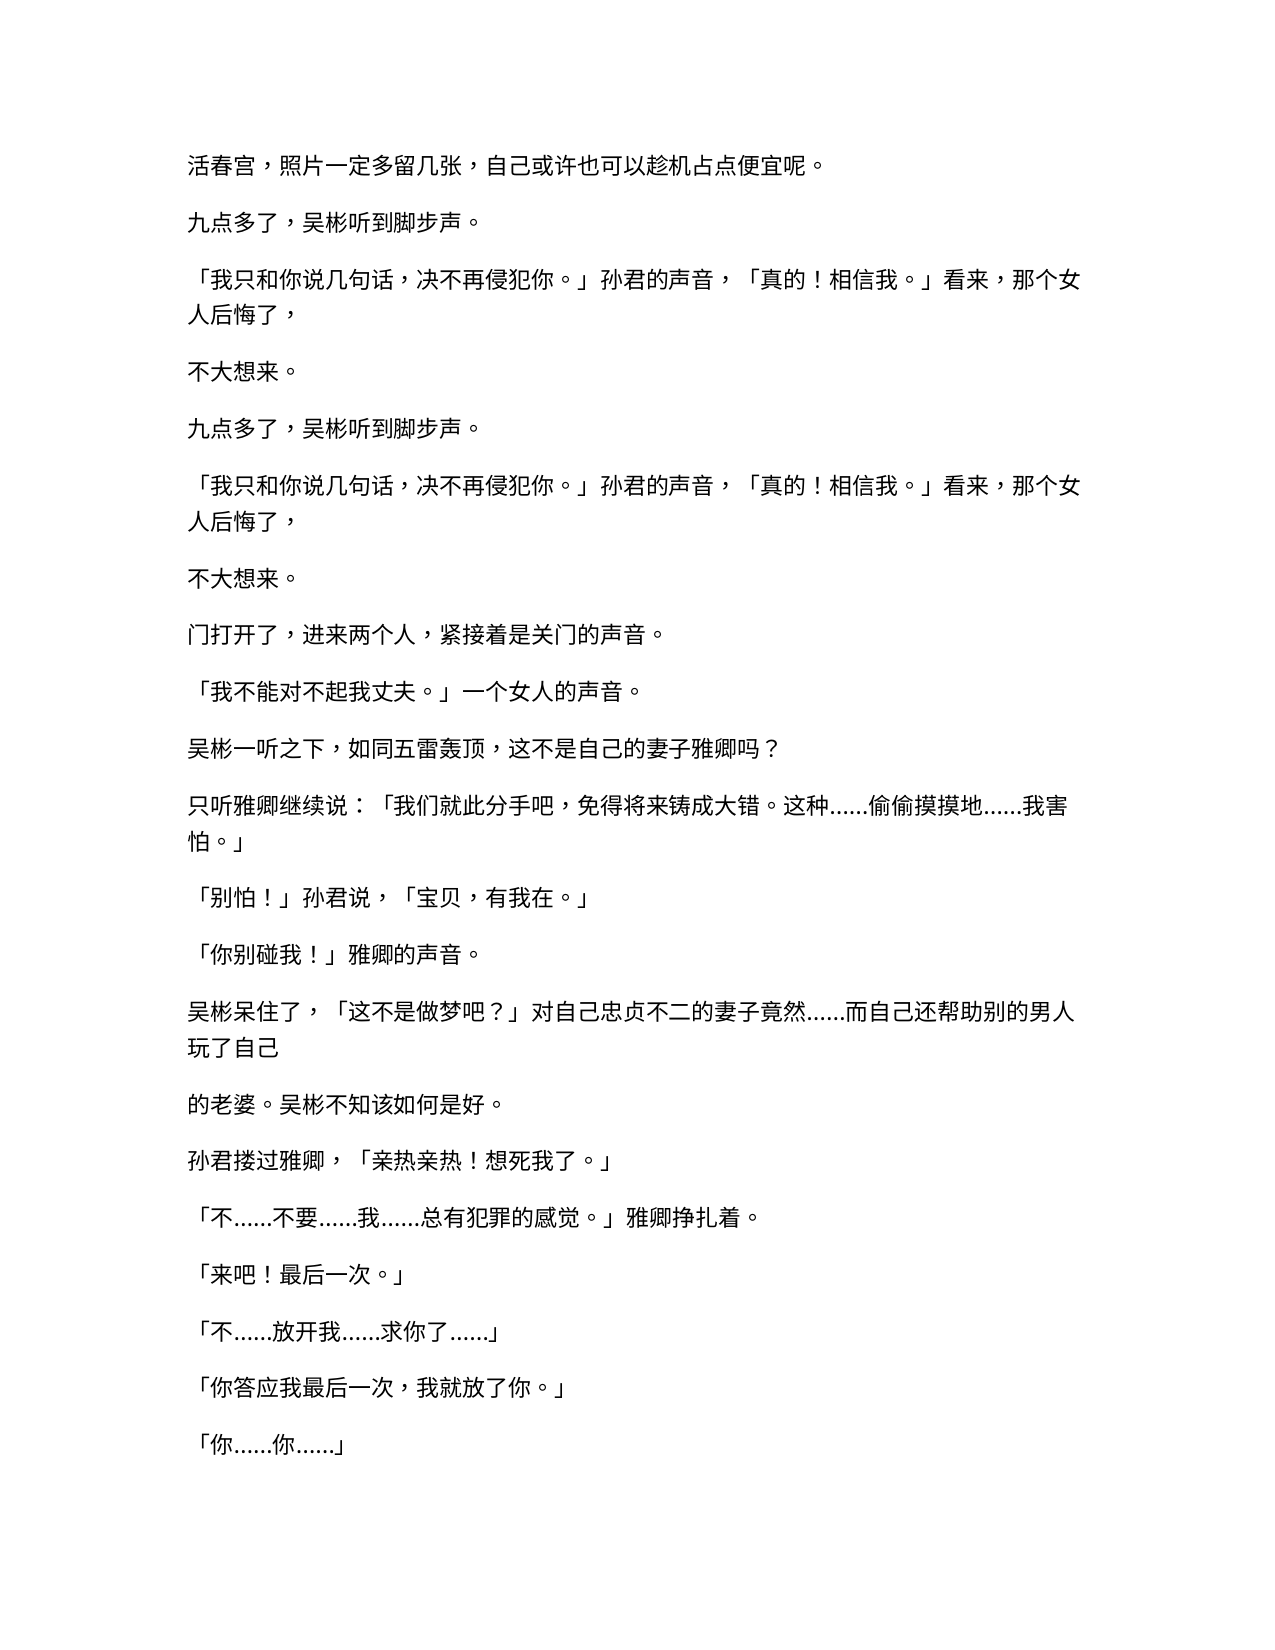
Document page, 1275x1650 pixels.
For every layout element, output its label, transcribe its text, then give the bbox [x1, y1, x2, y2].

text 活春宫，照片一定多留几张，自己或许也可以趁机占点便宜呢。 [187, 150, 1087, 181]
text 「你别碰我！」雅卿的声音。 [187, 939, 1087, 970]
text 只听雅卿继续说：「我们就此分手吧，免得将来铸成大错。这种……偷偷摸摸地……我害怕。」 [187, 789, 1087, 857]
text 吴彬呆住了，「这不是做梦吧？」对自己忠贞不二的妻子竟然……而自己还帮助别的男人玩了自己 [187, 996, 1087, 1063]
text 「不……放开我……求你了……」 [187, 1316, 1087, 1347]
text 「不……不要……我……总有犯罪的感觉。」雅卿挣扎着。 [187, 1202, 1087, 1233]
text 九点多了，吴彬听到脚步声。 [187, 413, 1087, 444]
text 孙君搂过雅卿，「亲热亲热！想死我了。」 [187, 1145, 1087, 1177]
text 九点多了，吴彬听到脚步声。 [187, 207, 1087, 238]
text 「我只和你说几句话，决不再侵犯你。」孙君的声音，「真的！相信我。」看来，那个女人后悔了， [187, 263, 1087, 331]
text 「你……你……」 [187, 1429, 1087, 1460]
text 「你答应我最后一次，我就放了你。」 [187, 1372, 1087, 1404]
text 门打开了，进来两个人，紧接着是关门的声音。 [187, 619, 1087, 651]
text 的老婆。吴彬不知该如何是好。 [187, 1088, 1087, 1120]
text 「我只和你说几句话，决不再侵犯你。」孙君的声音，「真的！相信我。」看来，那个女人后悔了， [187, 470, 1087, 537]
text 不大想来。 [187, 562, 1087, 594]
text 「我不能对不起我丈夫。」一个女人的声音。 [187, 676, 1087, 707]
text 不大想来。 [187, 356, 1087, 387]
text 「来吧！最后一次。」 [187, 1259, 1087, 1290]
text 吴彬一听之下，如同五雷轰顶，这不是自己的妻子雅卿吗？ [187, 733, 1087, 764]
text 「别怕！」孙君说，「宝贝，有我在。」 [187, 882, 1087, 913]
